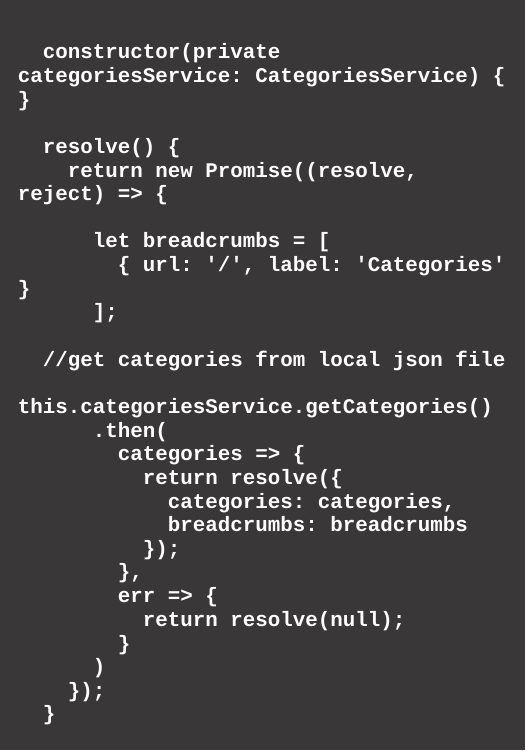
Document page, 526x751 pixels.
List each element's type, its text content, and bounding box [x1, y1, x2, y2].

text err => { [18, 585, 507, 609]
text return resolve({ [18, 467, 507, 491]
text }); [18, 680, 507, 703]
text }, [18, 562, 507, 585]
text return new Promise((resolve, reject) => { [18, 159, 507, 207]
text categories => { [18, 443, 507, 467]
text let breadcrumbs = [ [18, 231, 507, 254]
text return resolve(null); [18, 609, 507, 632]
text ) [18, 656, 507, 680]
text //get categories from local json file [18, 349, 507, 372]
text categories: categories, [18, 491, 507, 514]
text } [18, 703, 507, 727]
text .then( [18, 420, 507, 443]
text breadcrumbs: breadcrumbs [18, 514, 507, 538]
text constructor(private categoriesService: CategoriesService) { } [18, 41, 507, 112]
text { url: '/', label: 'Categories' } [18, 254, 507, 301]
text resolve() { [18, 136, 507, 159]
text ]; [18, 301, 507, 325]
text } [18, 632, 507, 656]
text }); [18, 538, 507, 562]
text this.categoriesService.getCategories() [18, 372, 507, 420]
